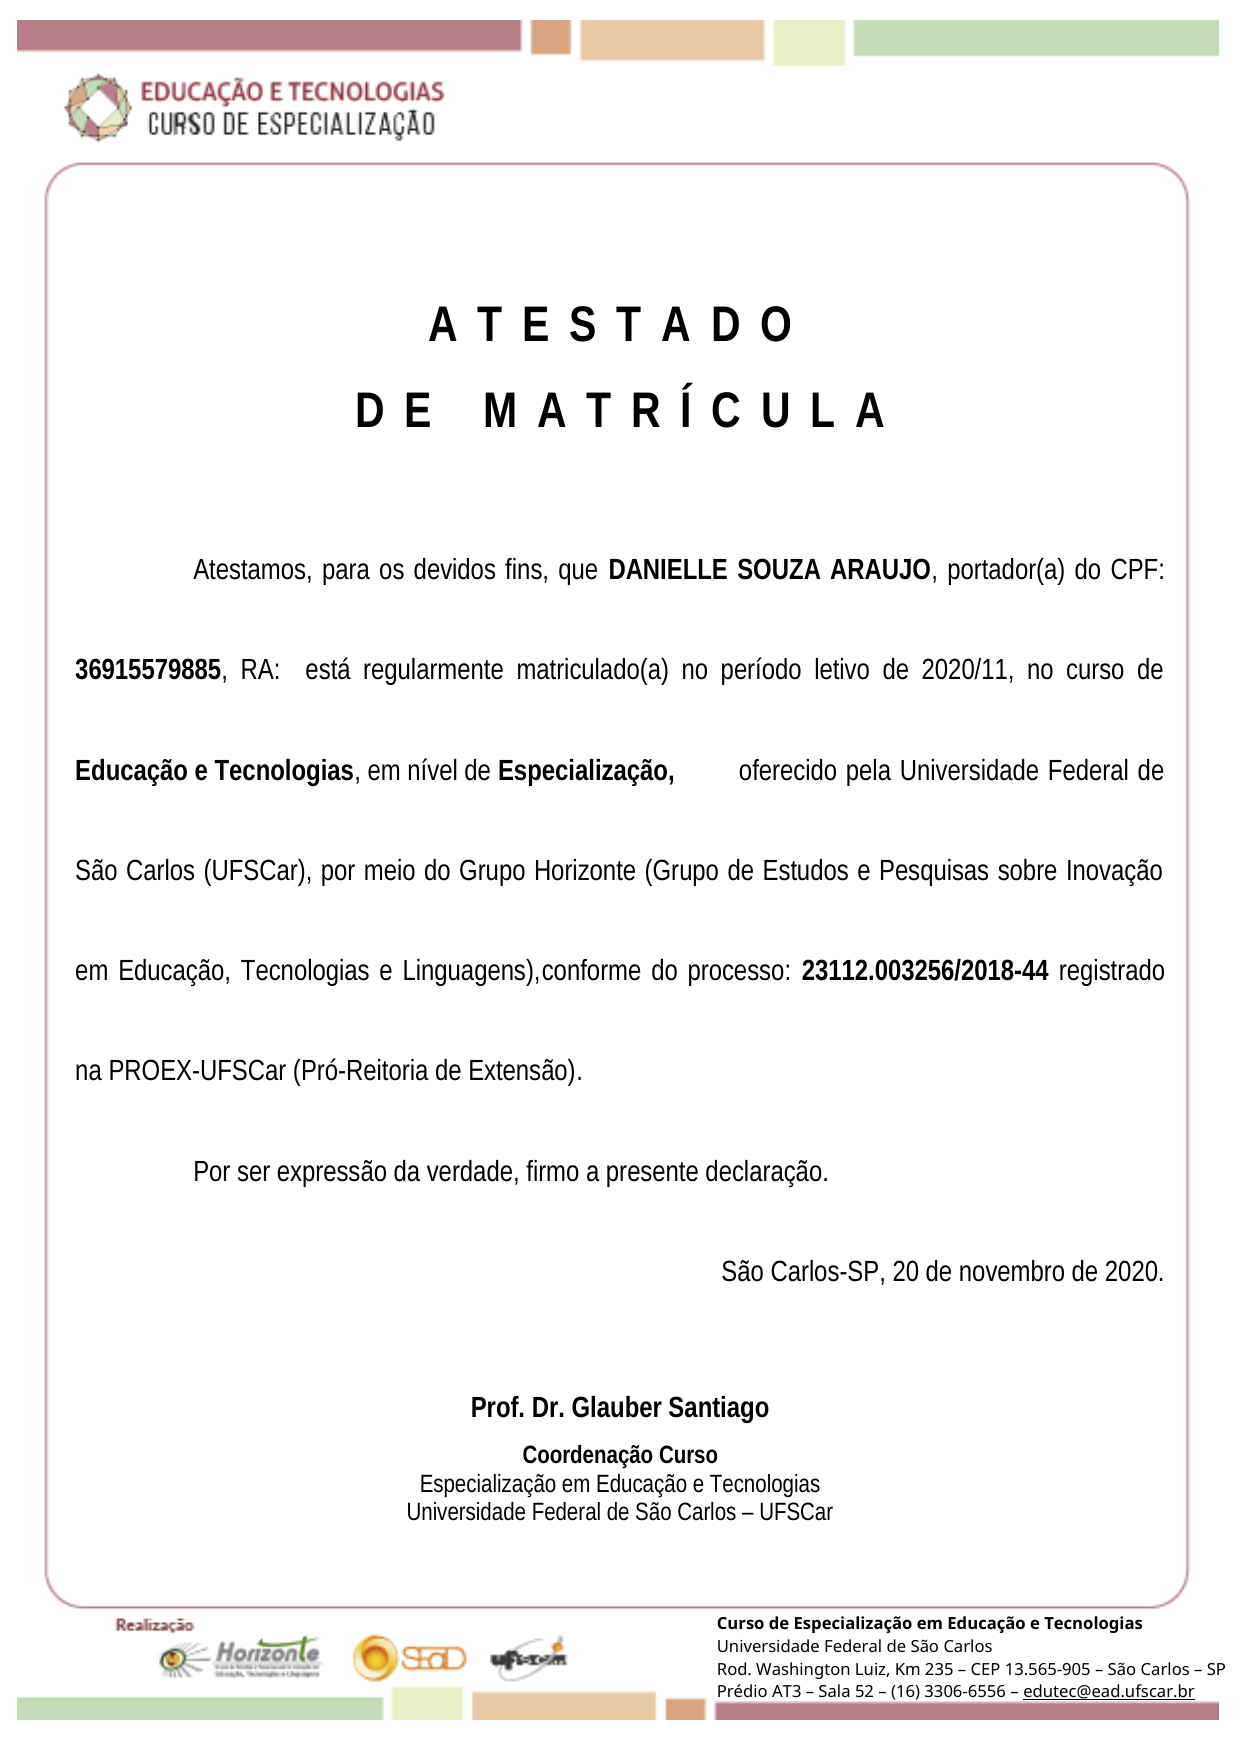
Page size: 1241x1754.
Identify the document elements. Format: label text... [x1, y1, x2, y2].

text Por ser expressão da verdade, firmo a presente declaração. [75, 1154, 1165, 1221]
text Universidade Federal de São Carlos – UFSCar [75, 1497, 1165, 1526]
text Coordenação Curso [75, 1440, 1165, 1469]
text Prof. Dr. Glauber Santiago [75, 1390, 1165, 1423]
picture [17, 20, 1219, 1720]
subtitle ATESTADO DE MATRÍCULA [75, 294, 1165, 438]
text Especialização em Educação e Tecnologias [75, 1469, 1165, 1497]
text Atestamos, para os devidos fins, que DANIELLE SOUZA ARAUJO, portador(a) do CPF: 36915579885, RA: está regularmente matriculado(a) no período letivo de 2020/11, no curso de Educação e Tecnologias, em nível de Especialização, oferecido pela Universidade Federal de São Carlos (UFSCar), por meio do Grupo Horizonte (Grupo de Estudos e Pesquisas sobre Inovação em Educação, Tecnologias e Linguagens),conforme do processo: 23112.003256/2018-44 registrado na PROEX-UFSCar (Pró-Reitoria de Extensão). [75, 552, 1165, 1121]
text São Carlos-SP, 20 de novembro de 2020. [75, 1254, 1165, 1311]
